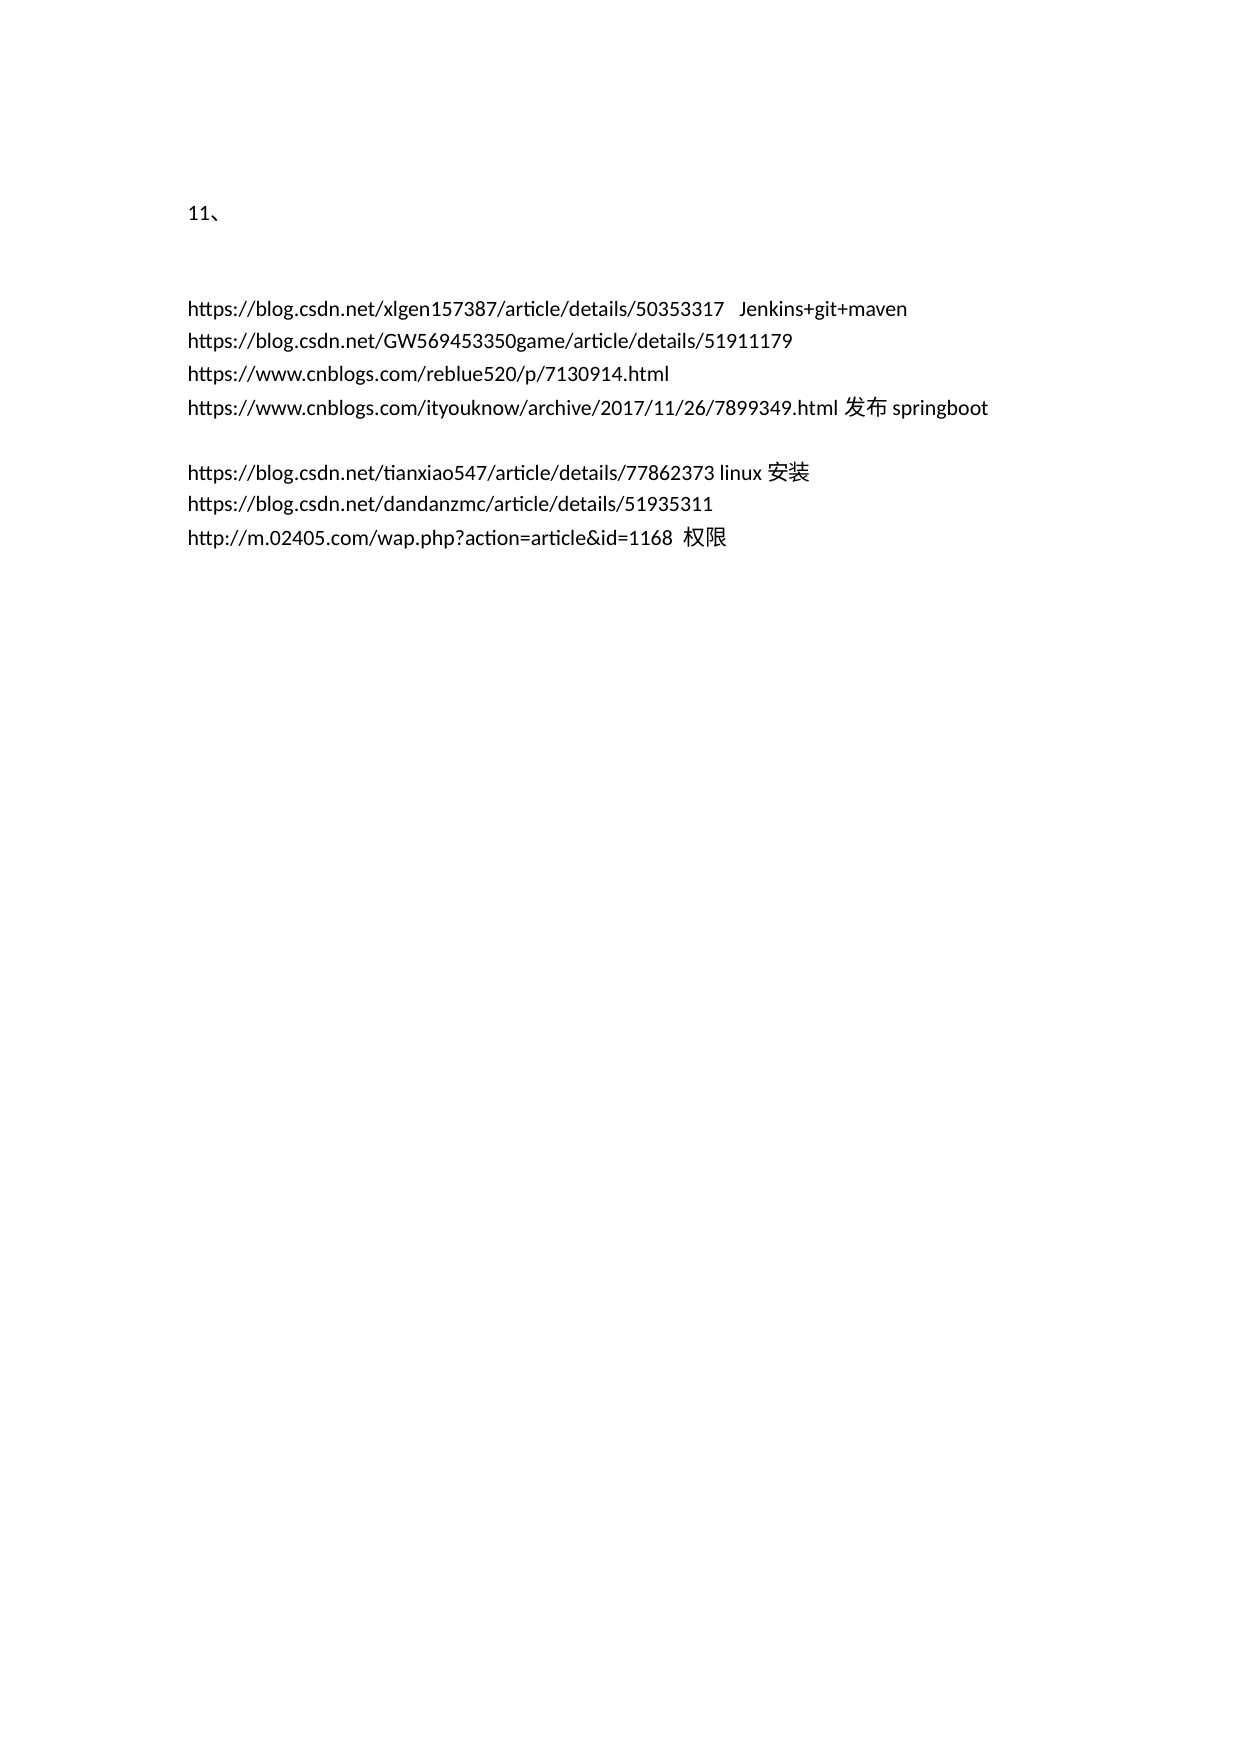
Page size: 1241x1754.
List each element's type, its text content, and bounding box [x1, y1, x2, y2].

list https://www.cnblogs.com/reblue520/p/7130914.html [187, 357, 1053, 389]
list https://www.cnblogs.com/ityouknow/archive/2017/11/26/7899349.html 发布springboot [187, 389, 1053, 422]
list https://blog.csdn.net/tianxiao547/article/details/77862373 linux安装 [187, 454, 1053, 487]
list https://blog.csdn.net/xlgen157387/article/details/50353317 Jenkins+git+maven [187, 292, 1053, 324]
list https://blog.csdn.net/GW569453350game/article/details/51911179 [187, 324, 1053, 357]
list http://m.02405.com/wap.php?action=article&id=1168 权限 [187, 519, 1053, 552]
list https://blog.csdn.net/dandanzmc/article/details/51935311 [187, 487, 1053, 519]
